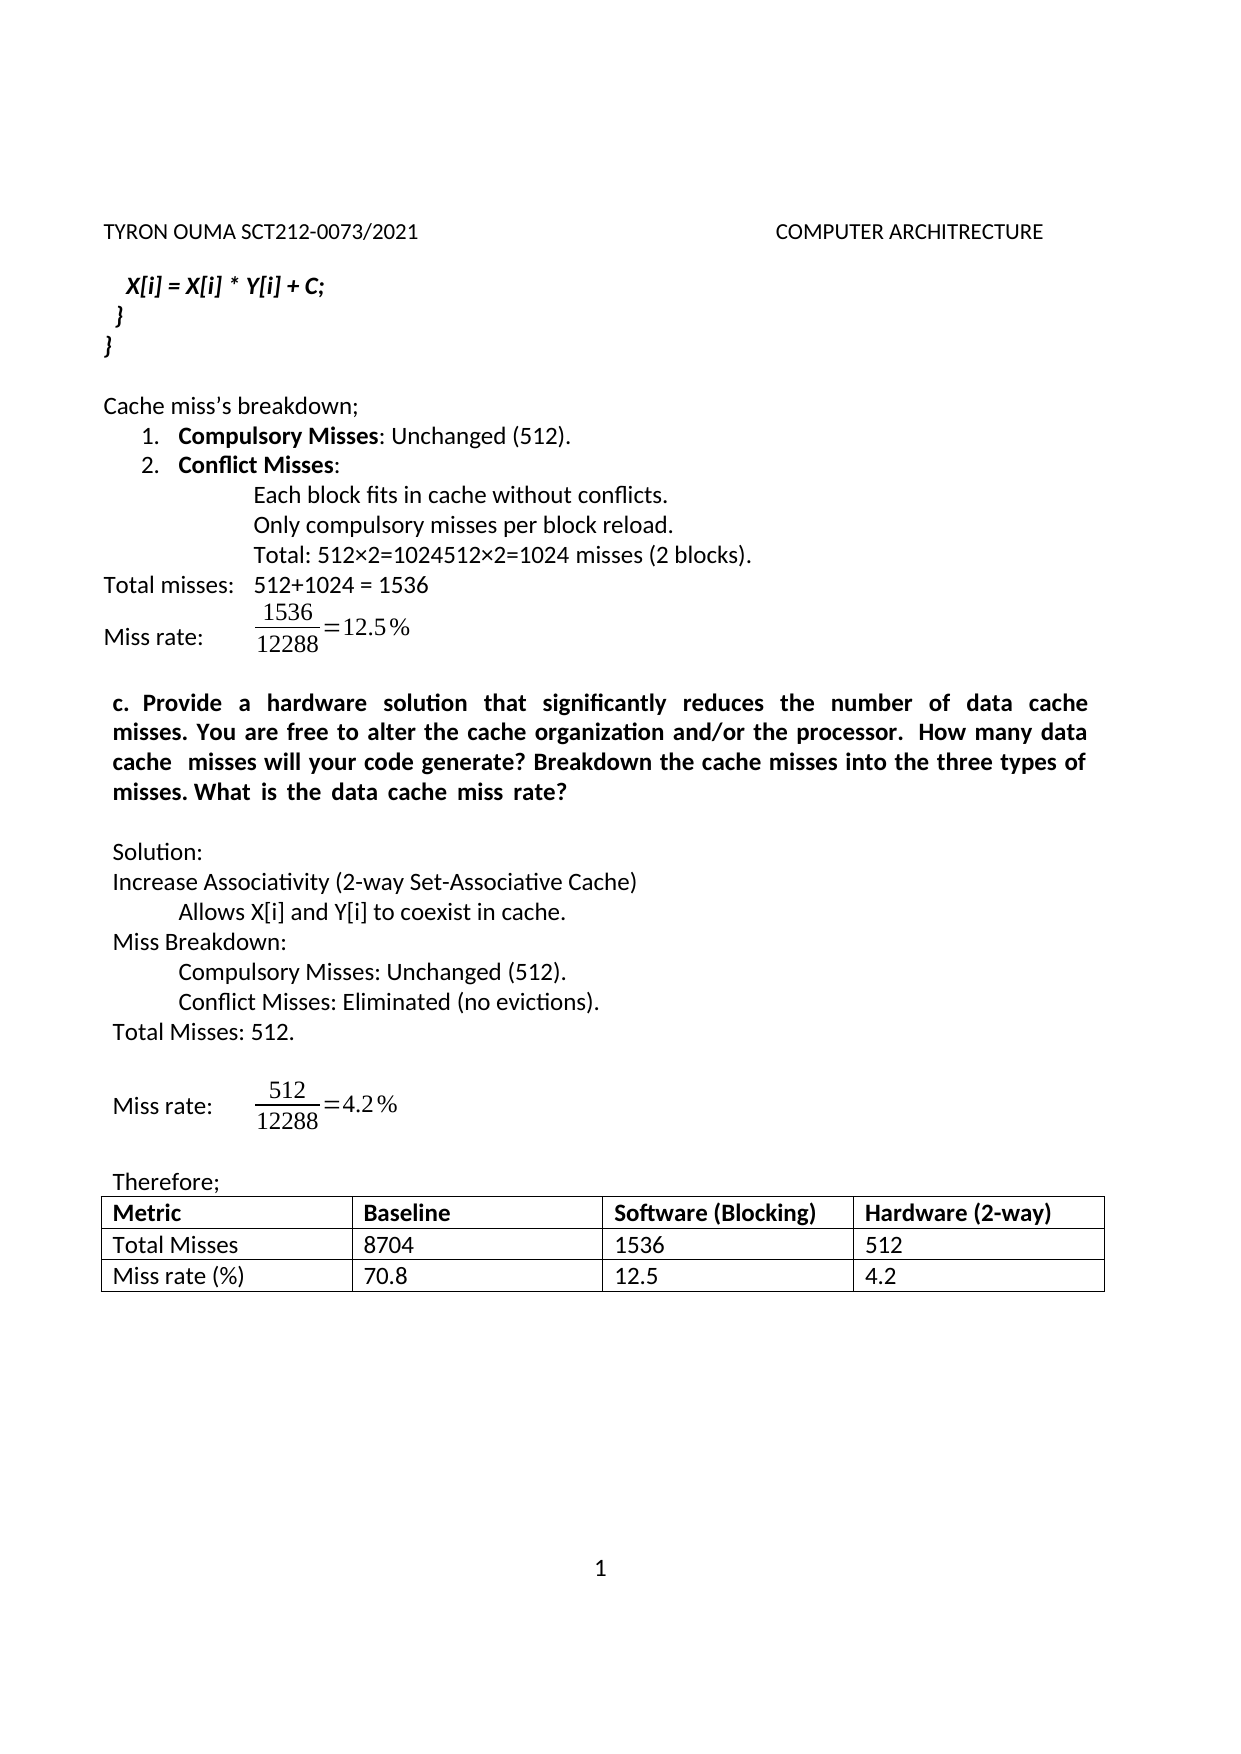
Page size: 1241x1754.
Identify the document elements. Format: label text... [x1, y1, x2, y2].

text } [103, 331, 1093, 360]
text } [103, 301, 1093, 331]
list Compulsory Misses: Unchanged (512). [141, 420, 1093, 450]
list Increase Associativity (2-way Set-Associative Cache) [112, 867, 1088, 897]
list Provide a hardware solution that significantly reduces the number of data cache misses. You are free to alter the cache organization and/or the processor. How many data cache misses will your code generate? Breakdown the cache misses into the three types of misses. What is the data cache miss rate? [112, 687, 1088, 807]
table_cell Miss rate (%) [102, 1260, 352, 1291]
list Solution: [112, 837, 1088, 867]
table_cell 8704 [353, 1229, 602, 1259]
list Conflict Misses: Eliminated (no evictions). [178, 986, 1088, 1016]
table_cell 512 [854, 1229, 1104, 1259]
table_cell Total Misses [102, 1229, 352, 1259]
table_cell 4.2 [854, 1260, 1104, 1291]
list Compulsory Misses: Unchanged (512). [178, 957, 1088, 986]
text Total misses: 512+1024 = 1536 [103, 570, 1093, 599]
table_cell 1536 [603, 1229, 853, 1259]
text Cache miss’s breakdown; [103, 390, 1093, 420]
list Miss rate: [112, 1076, 1088, 1135]
table_header Baseline [353, 1197, 602, 1228]
list Total Misses: 512. [112, 1016, 1088, 1046]
table_cell 70.8 [353, 1260, 602, 1291]
list Conflict Misses: [141, 450, 1093, 480]
text X[i] = X[i] * Y[i] + C; [103, 271, 1093, 301]
text Miss rate: [103, 599, 1093, 657]
text Only compulsory misses per block reload. [253, 510, 1093, 540]
list Allows X[i] and Y[i] to coexist in cache. [178, 897, 1088, 927]
table_header Metric [102, 1197, 352, 1228]
text Each block fits in cache without conflicts. [253, 480, 1093, 510]
table_header Software (Blocking) [603, 1197, 853, 1228]
table_cell 12.5 [603, 1260, 853, 1291]
table_header Hardware (2-way) [854, 1197, 1104, 1228]
list Therefore; [112, 1166, 1088, 1196]
text Total: 512×2=1024512×2=1024 misses (2 blocks). [253, 540, 1093, 570]
list Miss Breakdown: [112, 927, 1088, 957]
